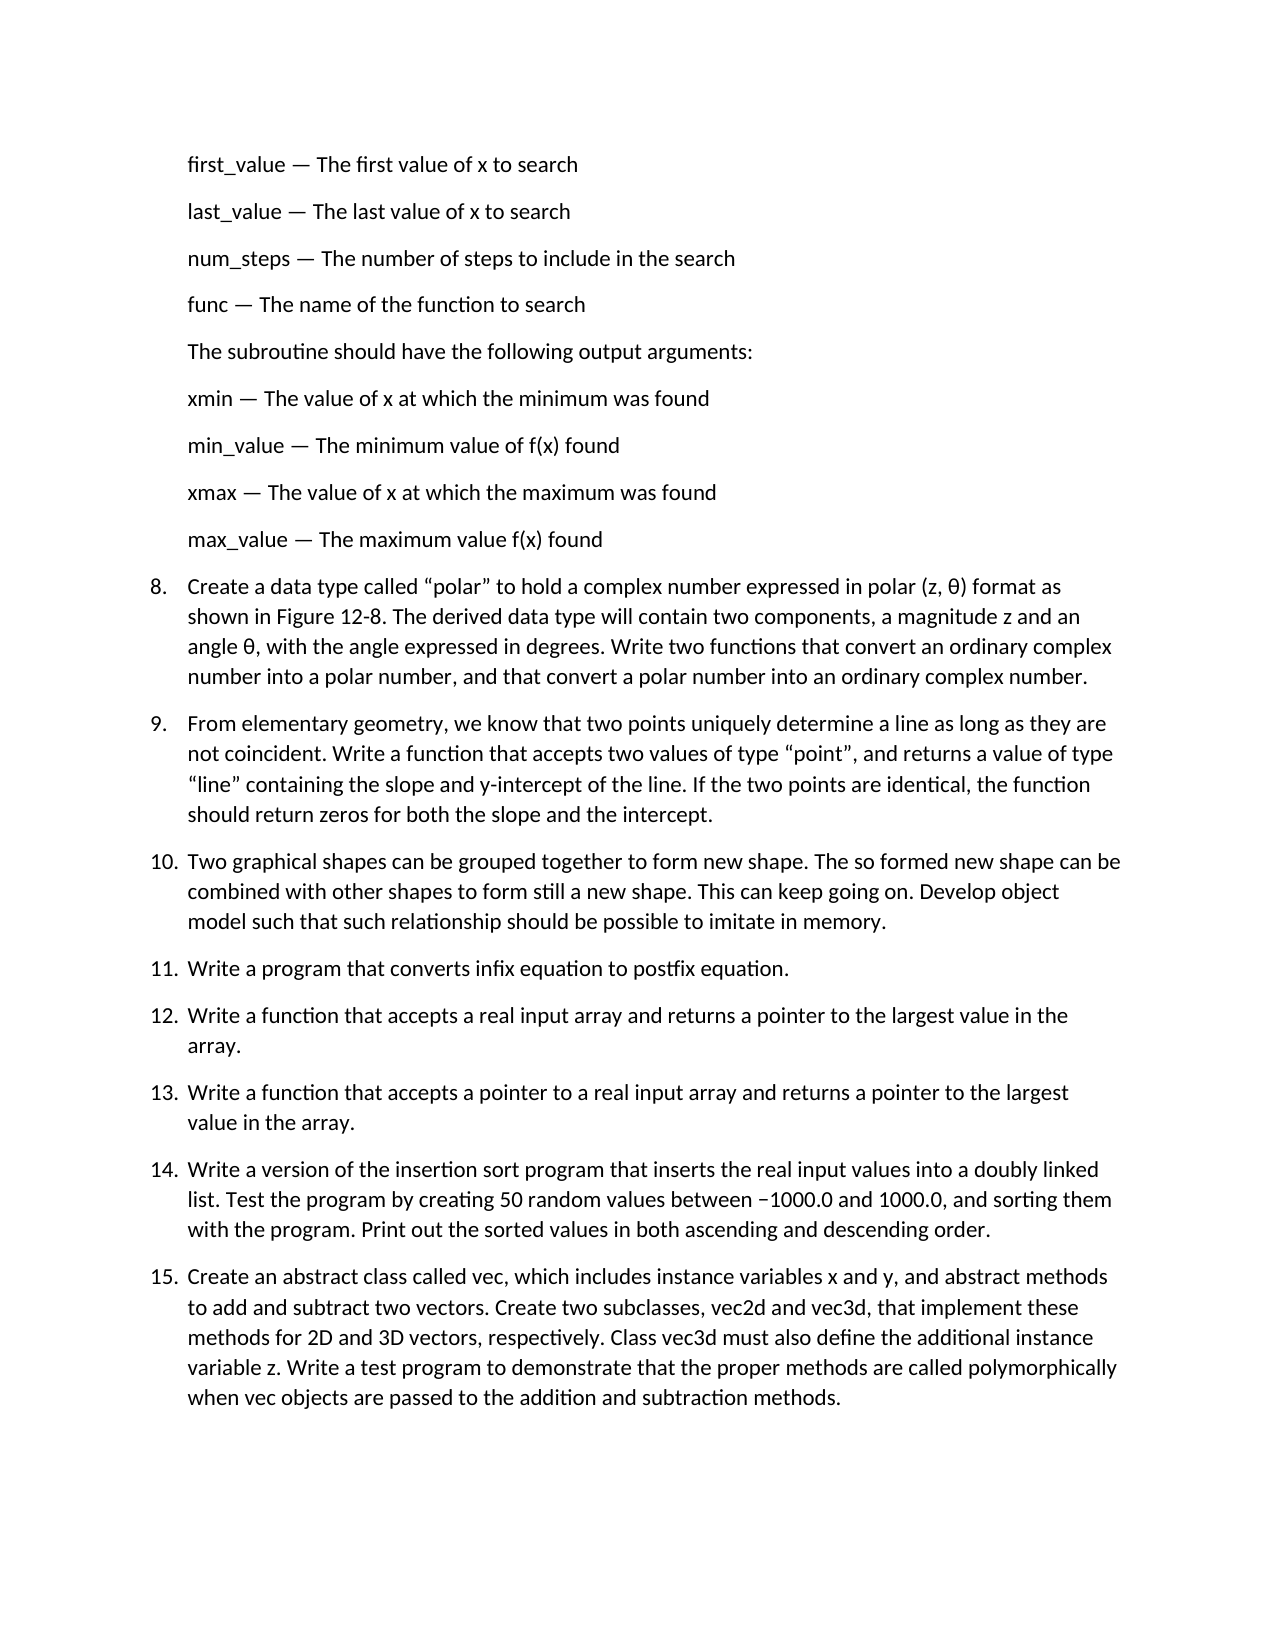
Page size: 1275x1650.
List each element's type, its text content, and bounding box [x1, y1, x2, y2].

text func — The name of the function to search [187, 291, 1125, 319]
text max_value — The maximum value f(x) found [187, 525, 1125, 553]
list Write a function that accepts a pointer to a real input array and returns a pointer to the largest value in the array. [150, 1078, 1125, 1136]
text first_value — The first value of x to search [187, 150, 1125, 178]
list Write a program that converts infix equation to postfix equation. [150, 954, 1125, 982]
list Write a version of the insertion sort program that inserts the real input values into a doubly linked list. Test the program by creating 50 random values between −1000.0 and 1000.0, and sorting them with the program. Print out the sorted values in both ascending and descending order. [150, 1155, 1125, 1244]
list Create a data type called “polar” to hold a complex number expressed in polar (z, θ) format as shown in Figure 12-8. The derived data type will contain two components, a magnitude z and an angle θ, with the angle expressed in degrees. Write two functions that convert an ordinary complex number into a polar number, and that convert a polar number into an ordinary complex number. [150, 572, 1125, 691]
text xmax — The value of x at which the maximum was found [187, 478, 1125, 506]
list Two graphical shapes can be grouped together to form new shape. The so formed new shape can be combined with other shapes to form still a new shape. This can keep going on. Develop object model such that such relationship should be possible to imitate in memory. [150, 847, 1125, 935]
text min_value — The minimum value of f(x) found [187, 431, 1125, 459]
text num_steps — The number of steps to include in the search [187, 244, 1125, 272]
text xmin — The value of x at which the minimum was found [187, 384, 1125, 412]
list Create an abstract class called vec, which includes instance variables x and y, and abstract methods to add and subtract two vectors. Create two subclasses, vec2d and vec3d, that implement these methods for 2D and 3D vectors, respectively. Class vec3d must also define the additional instance variable z. Write a test program to demonstrate that the proper methods are called polymorphically when vec objects are passed to the addition and subtraction methods. [150, 1262, 1125, 1411]
list Write a function that accepts a real input array and returns a pointer to the largest value in the array. [150, 1001, 1125, 1059]
text last_value — The last value of x to search [187, 197, 1125, 225]
list From elementary geometry, we know that two points uniquely determine a line as long as they are not coincident. Write a function that accepts two values of type “point”, and returns a value of type “line” containing the slope and y-intercept of the line. If the two points are identical, the function should return zeros for both the slope and the intercept. [150, 709, 1125, 828]
text The subroutine should have the following output arguments: [187, 337, 1125, 366]
